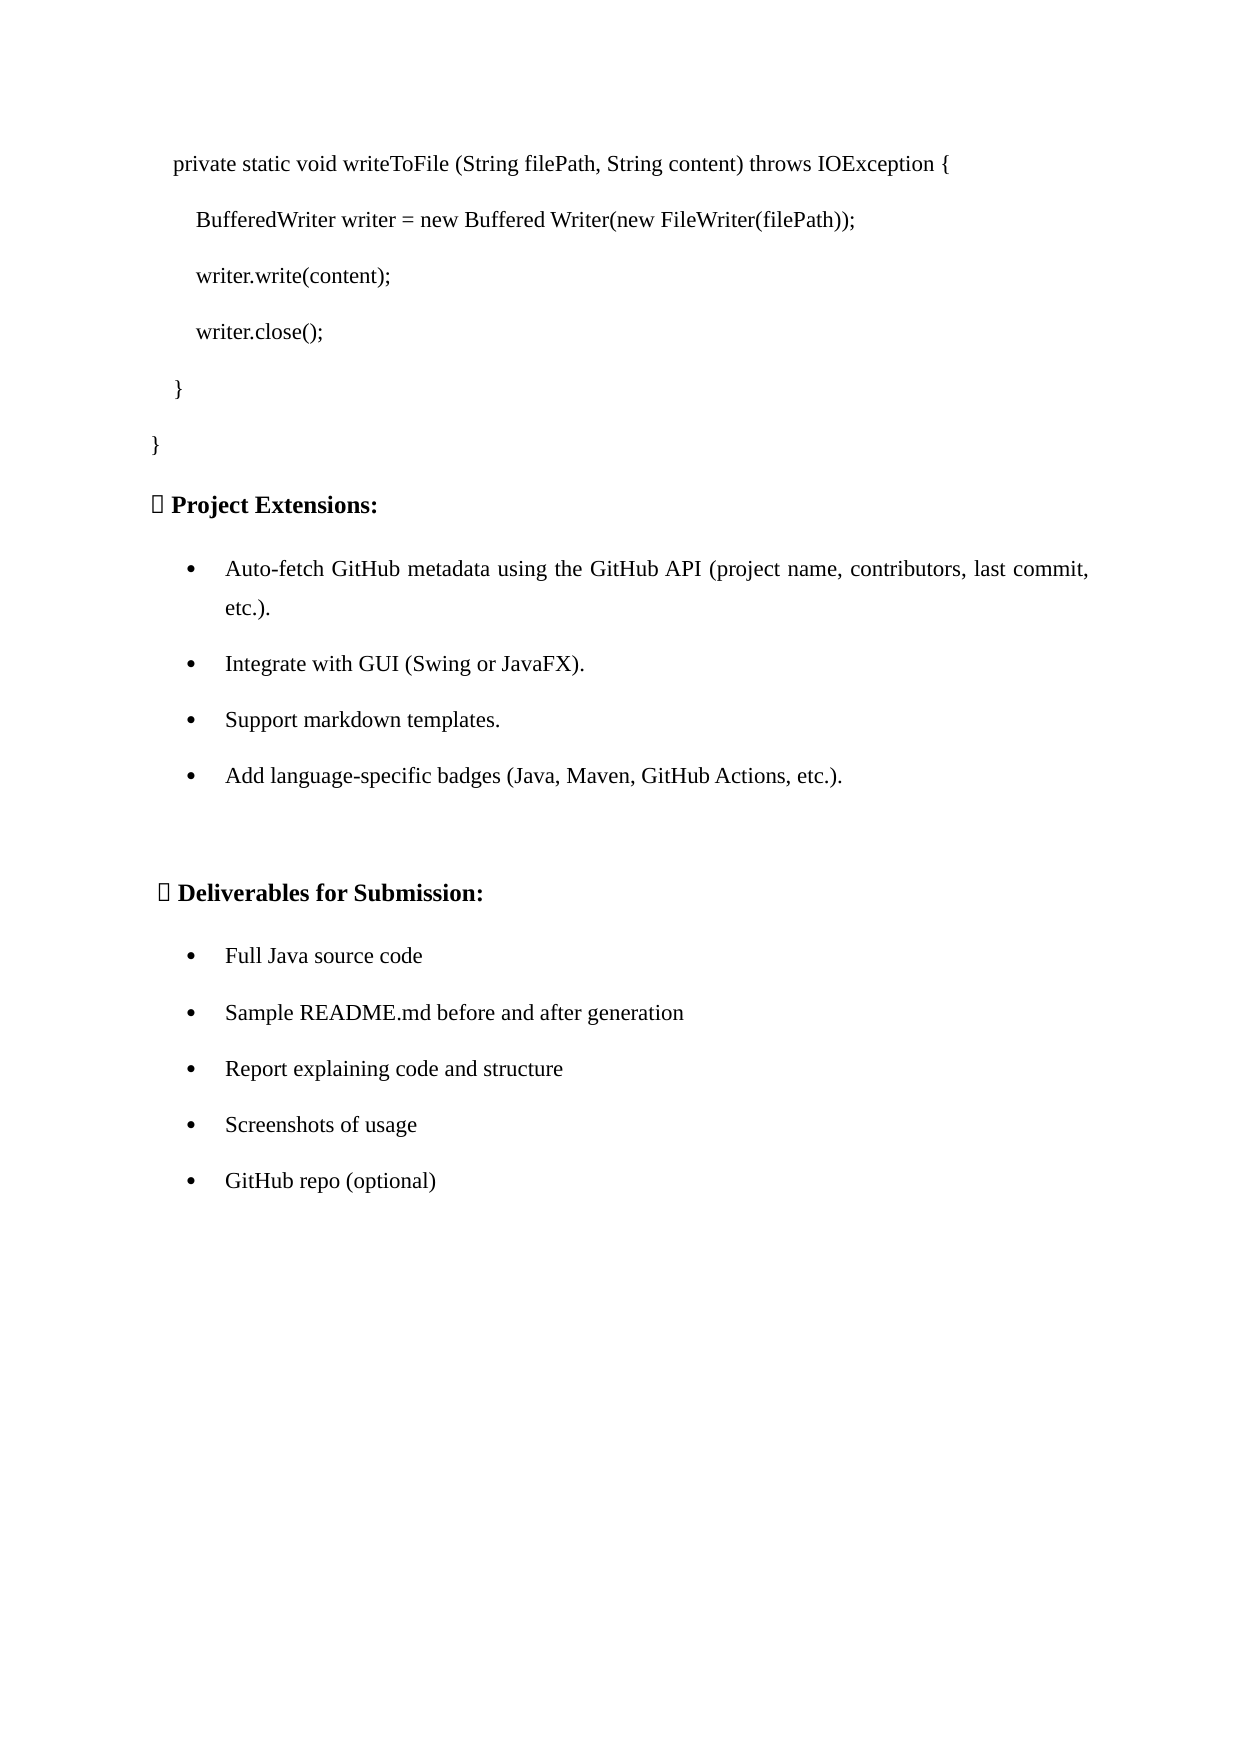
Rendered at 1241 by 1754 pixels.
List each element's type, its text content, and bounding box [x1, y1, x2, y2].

text writer.close(); [150, 318, 1090, 345]
text private static void writeToFile (String filePath, String content) throws IOException { [150, 150, 1090, 176]
list Sample README.md before and after generation [187, 999, 1090, 1025]
list Add language-specific badges (Java, Maven, GitHub Actions, etc.). [187, 762, 1090, 789]
list Integrate with GUI (Swing or JavaFX). [187, 650, 1090, 677]
text BufferedWriter writer = new Buffered Writer(new FileWriter(filePath)); [150, 206, 1090, 232]
list Screenshots of usage [187, 1111, 1090, 1137]
text } [150, 374, 1090, 401]
text writer.write(content); [150, 262, 1090, 289]
list Full Java source code [187, 942, 1090, 969]
text } [150, 431, 1090, 457]
list Report explaining code and structure [187, 1055, 1090, 1081]
list Auto-fetch GitHub metadata using the GitHub API (project name, contributors, last commit, etc.). [187, 554, 1090, 620]
text 📁 Deliverables for Submission: [150, 875, 1090, 909]
list Support markdown templates. [187, 706, 1090, 733]
text 💡 Project Extensions: [150, 487, 1090, 521]
list GitHub repo (optional) [187, 1167, 1090, 1193]
